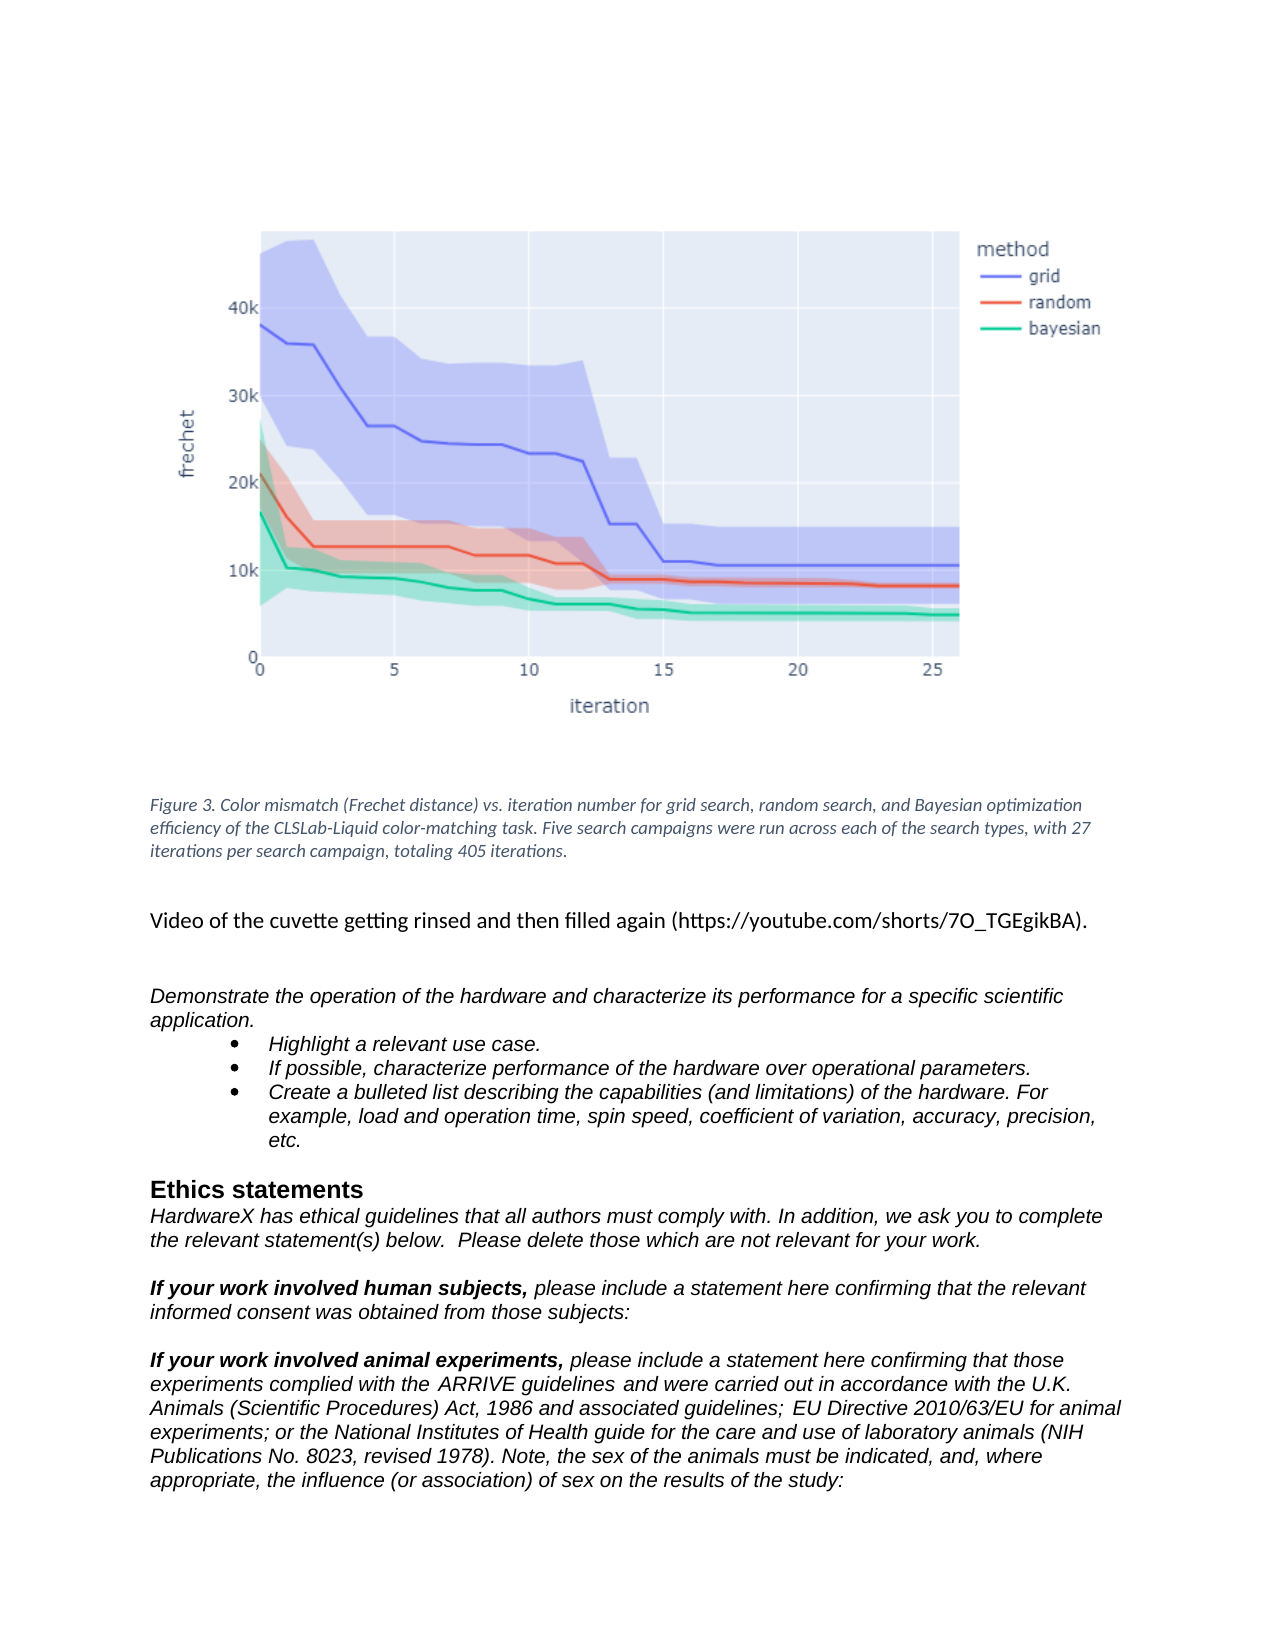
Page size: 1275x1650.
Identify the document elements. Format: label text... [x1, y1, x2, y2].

picture [150, 150, 1125, 768]
text Demonstrate the operation of the hardware and characterize its performance for a specific scientific application. [150, 983, 1125, 1031]
text If your work involved animal experiments, please include a statement here confirming that those experiments complied with the ARRIVE guidelines and were carried out in accordance with the U.K. Animals (Scientific Procedures) Act, 1986 and associated guidelines; EU Directive 2010/63/EU for animal experiments; or the National Institutes of Health guide for the care and use of laboratory animals (NIH Publications No. 8023, revised 1978). Note, the sex of the animals must be indicated, and, where appropriate, the influence (or association) of sex on the results of the study: [150, 1348, 1125, 1492]
text Video of the cuvette getting rinsed and then filled again (https://youtube.com/shorts/7O_TGEgikBA). [150, 906, 1125, 934]
text Ethics statements [150, 1175, 1125, 1204]
list Create a bulleted list describing the capabilities (and limitations) of the hardware. For example, load and operation time, spin speed, coefficient of variation, accuracy, precision, etc. [231, 1079, 1125, 1151]
text If your work involved human subjects, please include a statement here confirming that the relevant informed consent was obtained from those subjects: [150, 1276, 1125, 1324]
list If possible, characterize performance of the hardware over operational parameters. [231, 1055, 1125, 1079]
list Highlight a relevant use case. [231, 1031, 1125, 1055]
text HardwareX has ethical guidelines that all authors must comply with. In addition, we ask you to complete the relevant statement(s) below. Please delete those which are not relevant for your work. [150, 1204, 1125, 1252]
